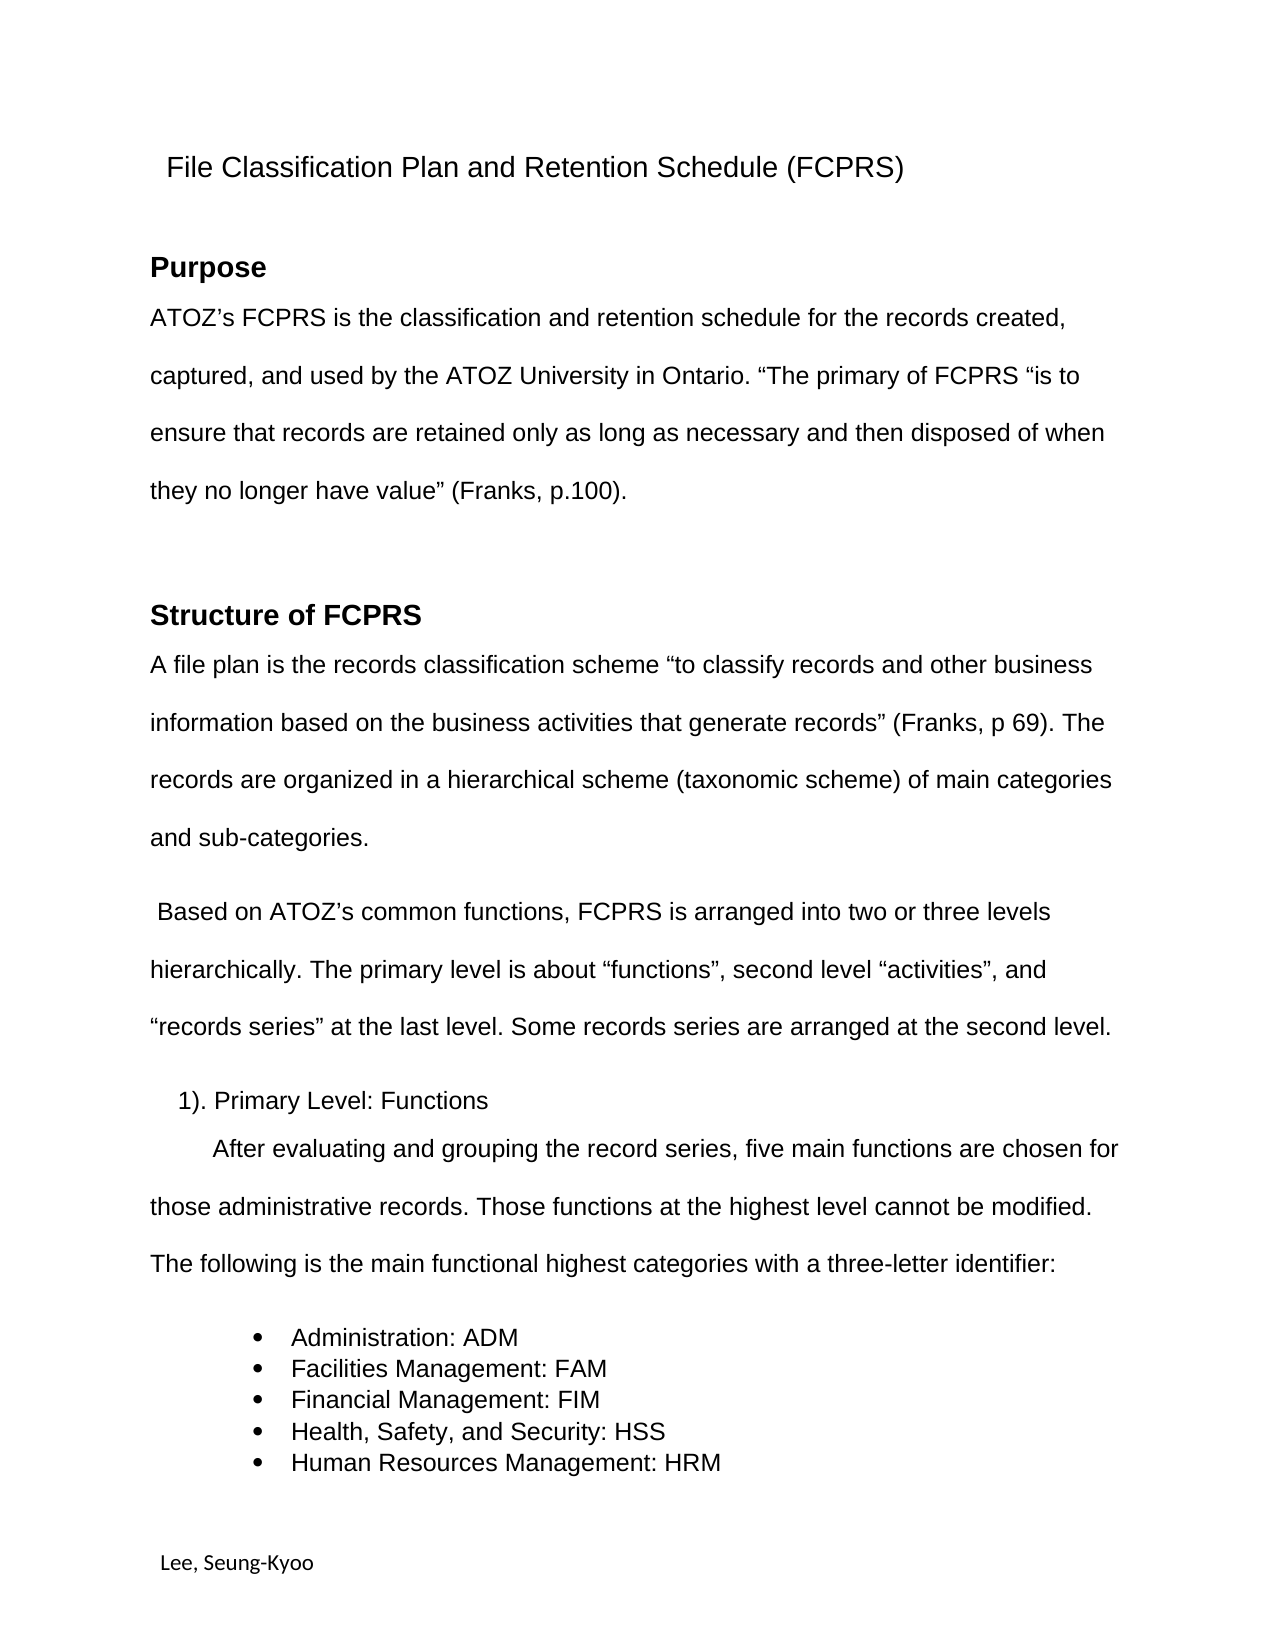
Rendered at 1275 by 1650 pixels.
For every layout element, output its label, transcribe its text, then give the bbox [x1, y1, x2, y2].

text Based on ATOZ’s common functions, FCPRS is arranged into two or three levels hierarchically. The primary level is about “functions”, second level “activities”, and “records series” at the last level. Some records series are arranged at the second level. [150, 897, 1125, 1041]
text A file plan is the records classification scheme “to classify records and other business information based on the business activities that generate records” (Franks, p 69). The records are organized in a hierarchical scheme (taxonomic scheme) of main categories and sub-categories. [150, 651, 1125, 852]
list Health, Safety, and Security: HSS [253, 1417, 1125, 1446]
text Structure of FCPRS [150, 598, 1125, 631]
text Purpose [150, 251, 1125, 284]
text ATOZ’s FCPRS is the classification and retention schedule for the records created, captured, and used by the ATOZ University in Ontario. “The primary of FCPRS “is to ensure that records are retained only as long as necessary and then disposed of when they no longer have value” (Franks, p.100). [150, 303, 1125, 504]
list Administration: ADM [253, 1323, 1125, 1352]
list Financial Management: FIM [253, 1386, 1125, 1414]
text File Classification Plan and Retention Schedule (FCPRS) [150, 150, 1125, 183]
list Facilities Management: FAM [253, 1354, 1125, 1383]
list Human Resources Management: HRM [253, 1448, 1125, 1477]
text 1). Primary Level: Functions [150, 1086, 1125, 1115]
text After evaluating and grouping the record series, five main functions are chosen for those administrative records. Those functions at the highest level cannot be modified. The following is the main functional highest categories with a three-letter identifier: [150, 1134, 1125, 1278]
